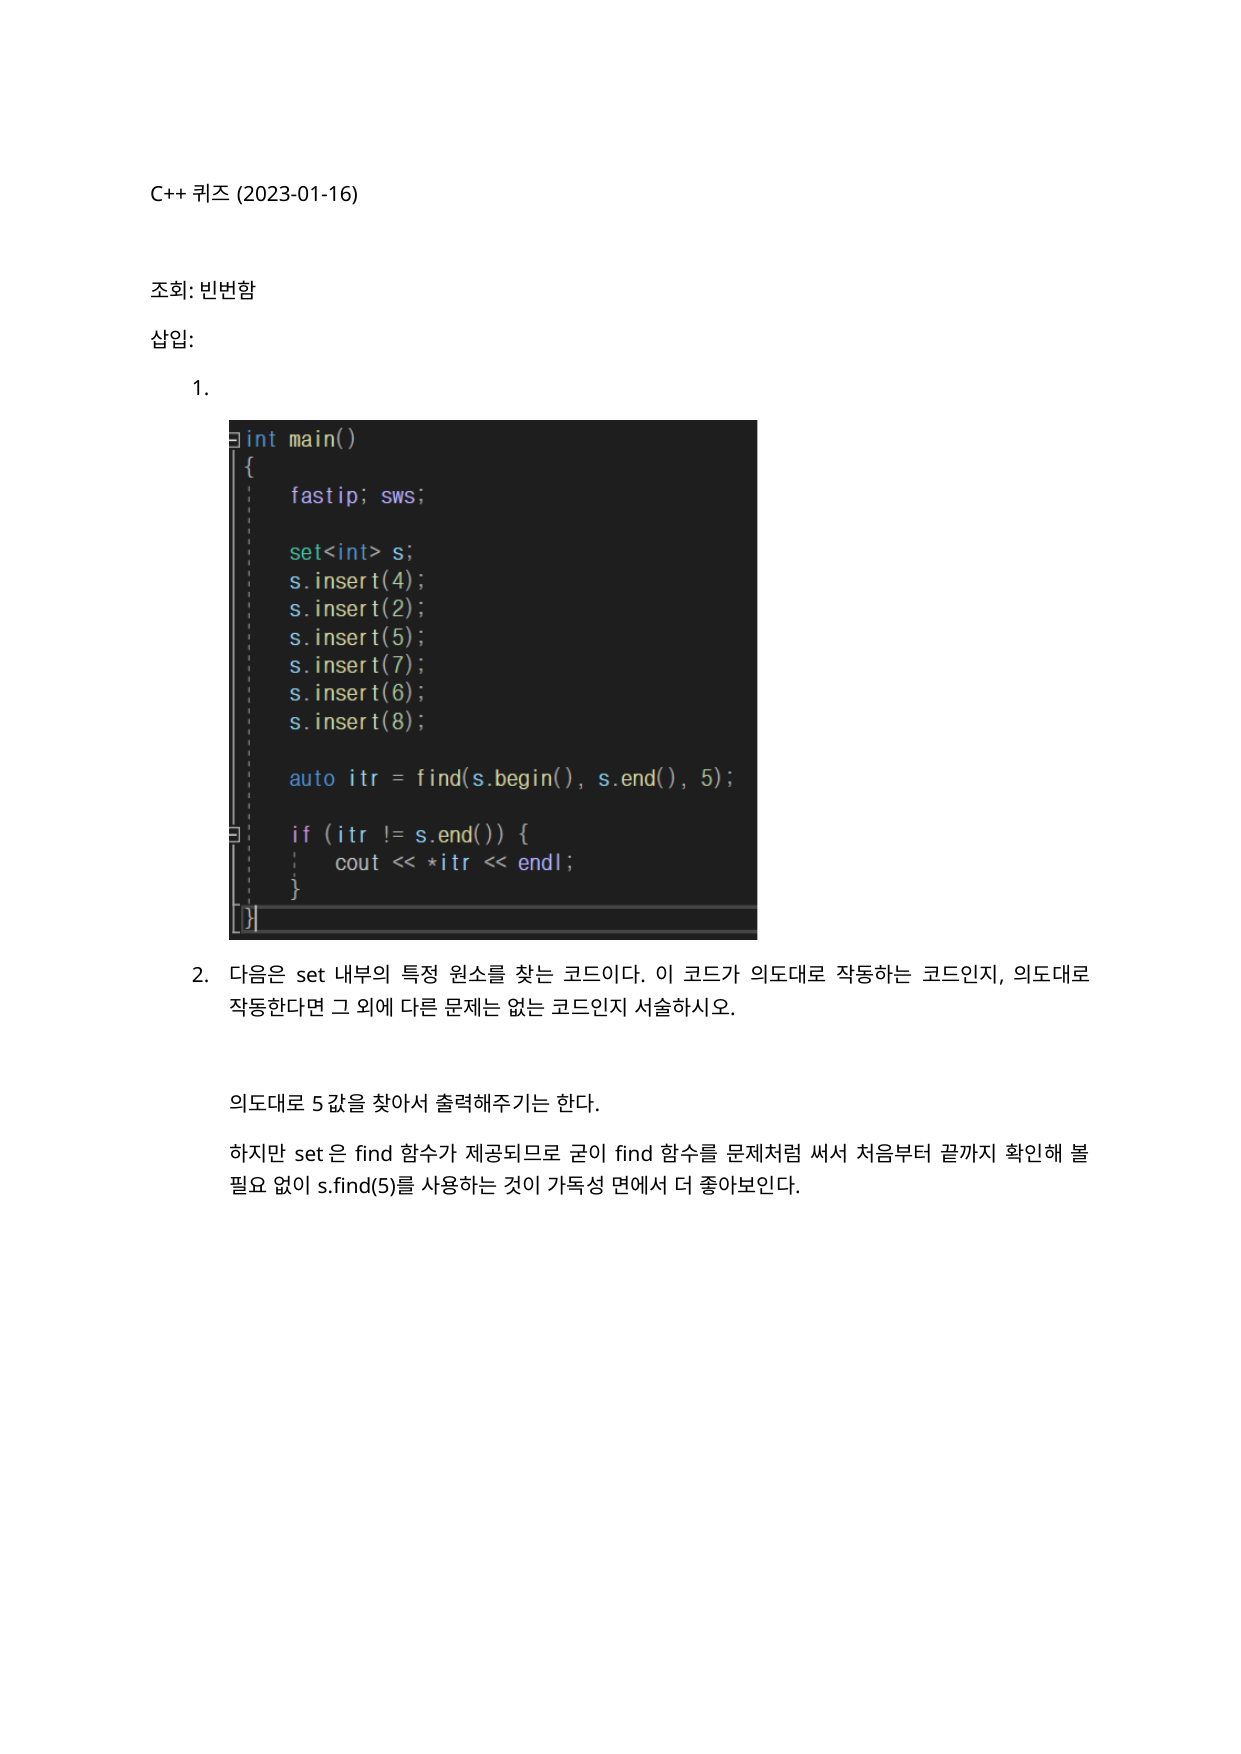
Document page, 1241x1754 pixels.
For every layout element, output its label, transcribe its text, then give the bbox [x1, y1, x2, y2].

list 의도대로 5값을 찾아서 출력해주기는 한다. [229, 1087, 1090, 1118]
text 조회: 빈번함 [150, 274, 1090, 304]
list 하지만 set은 find 함수가 제공되므로 굳이 find 함수를 문제처럼 써서 처음부터 끝까지 확인해 볼 필요 없이 s.find(5)를 사용하는 것이 가독성 면에서 더 좋아보인다. [229, 1137, 1090, 1200]
picture [229, 420, 758, 940]
text 삽입: [150, 323, 1090, 353]
list 다음은 set 내부의 특정 원소를 찾는 코드이다. 이 코드가 의도대로 작동하는 코드인지, 의도대로 작동한다면 그 외에 다른 문제는 없는 코드인지 서술하시오. [192, 958, 1090, 1021]
text C++ 퀴즈 (2023-01-16) [150, 177, 1090, 207]
